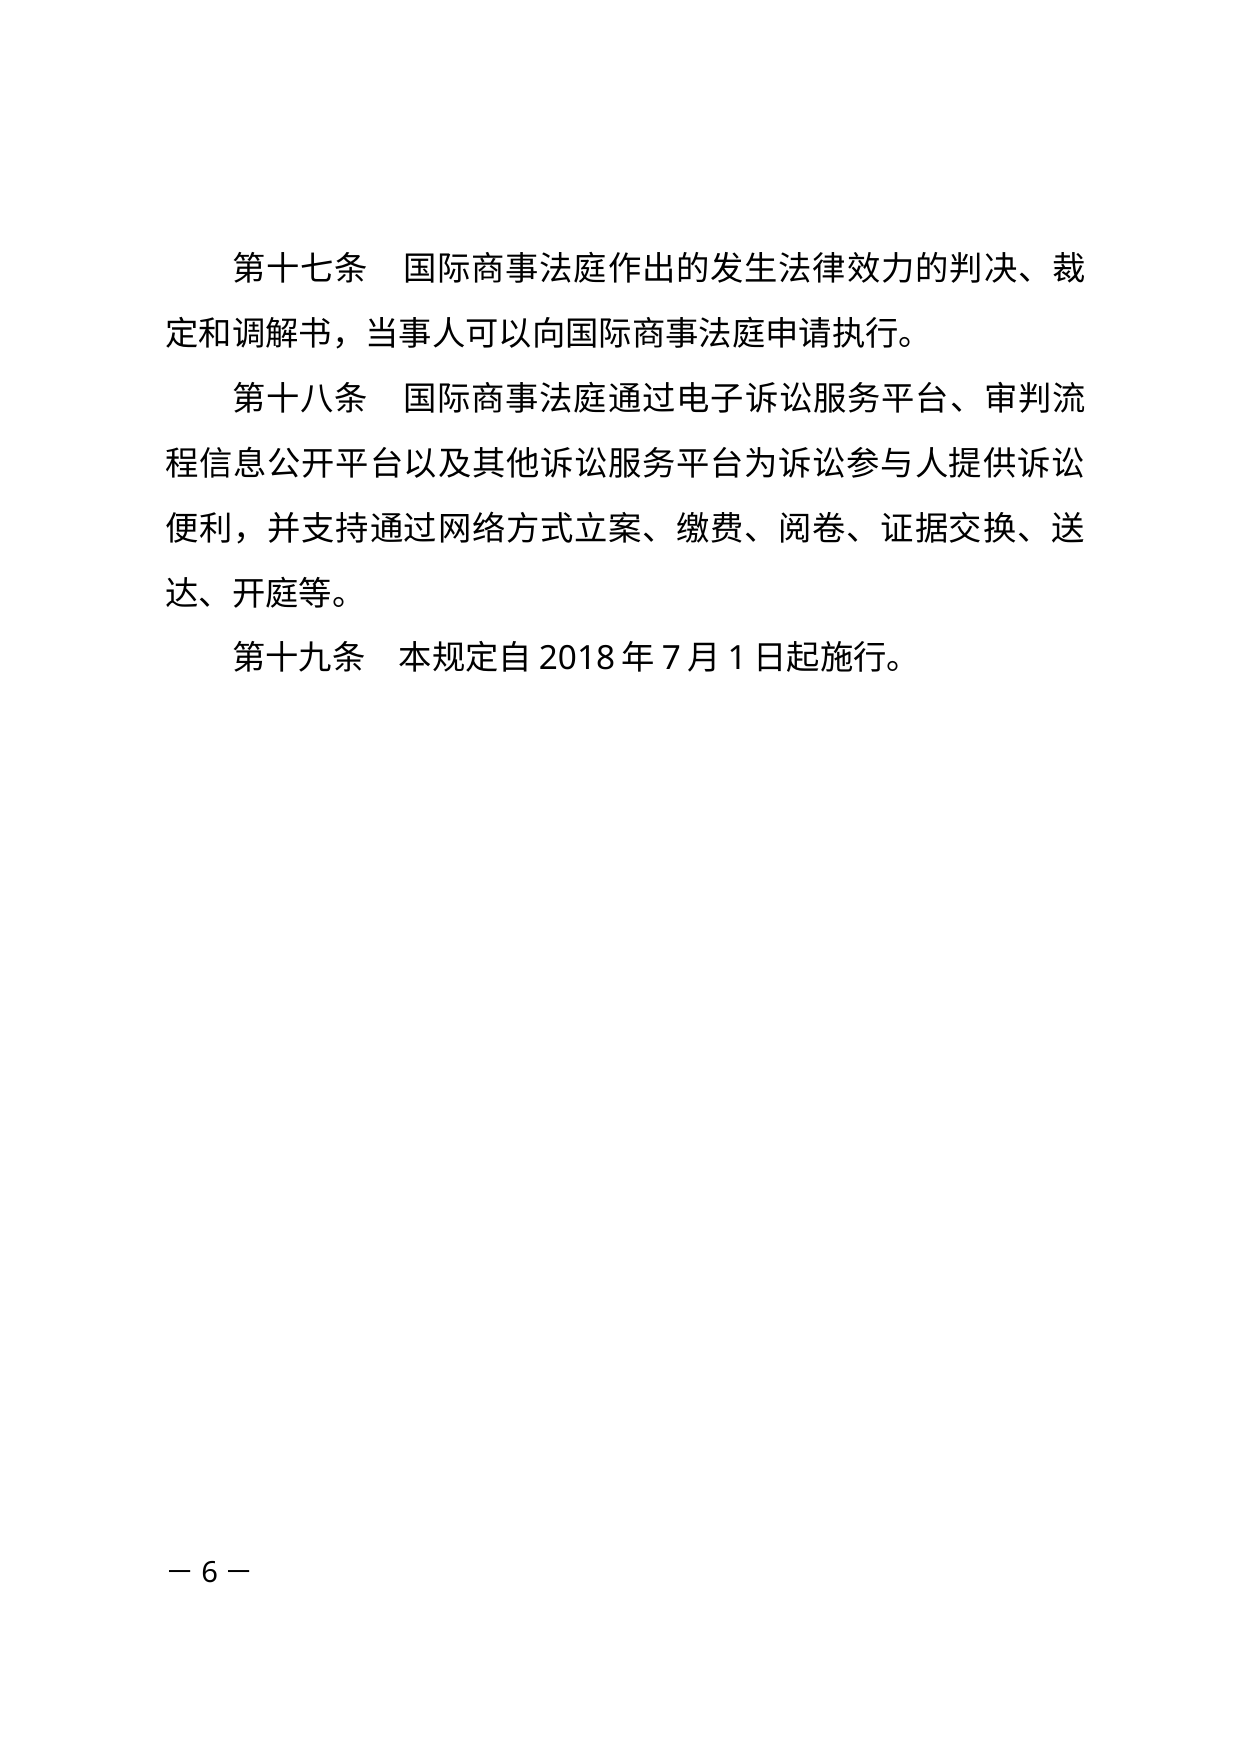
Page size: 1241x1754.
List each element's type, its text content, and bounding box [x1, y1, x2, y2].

text 第十九条 本规定自2018年7月1日起施行。 [165, 623, 1087, 688]
text 第十八条 国际商事法庭通过电子诉讼服务平台、审判流程信息公开平台以及其他诉讼服务平台为诉讼参与人提供诉讼便利，并支持通过网络方式立案、缴费、阅卷、证据交换、送达、开庭等。 [165, 363, 1087, 623]
text 第十七条 国际商事法庭作出的发生法律效力的判决、裁定和调解书，当事人可以向国际商事法庭申请执行。 [165, 233, 1087, 363]
